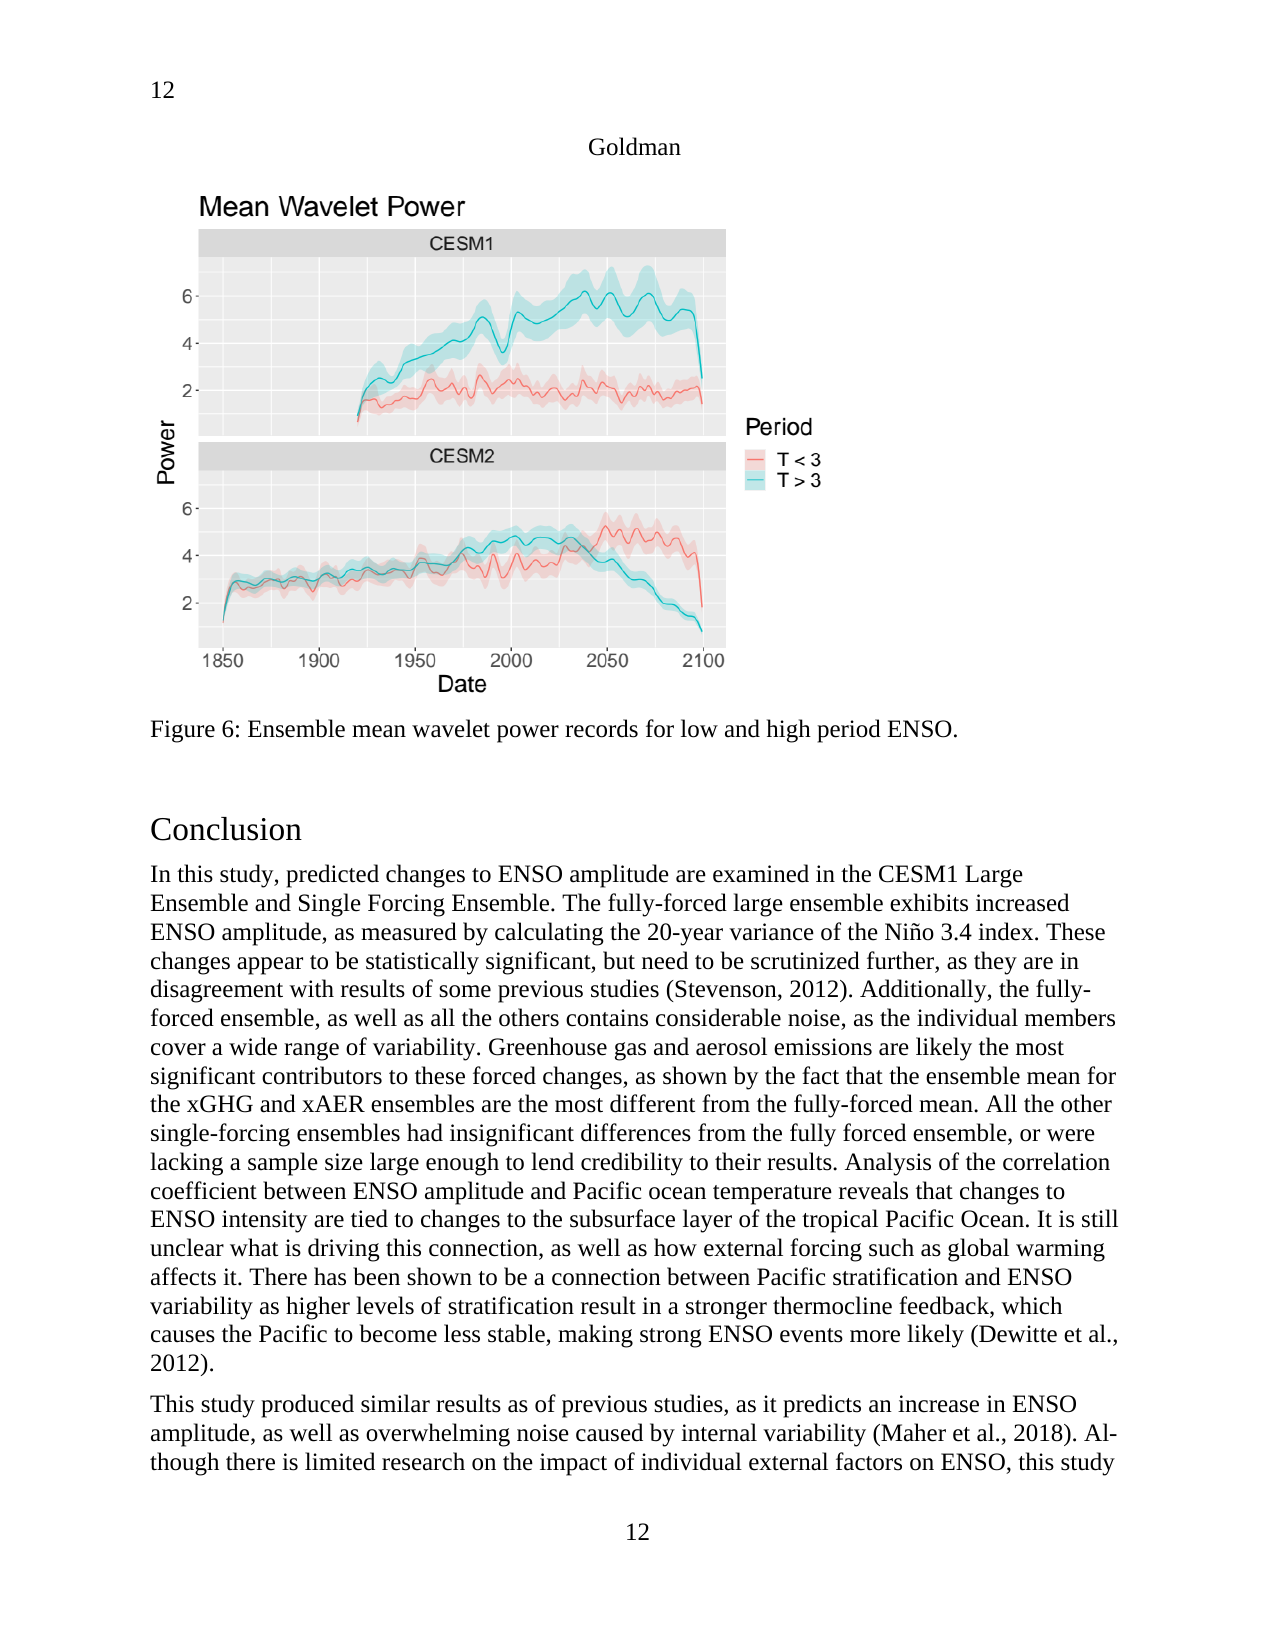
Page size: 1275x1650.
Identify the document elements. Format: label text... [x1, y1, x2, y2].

text Figure 6: Ensemble mean wavelet power records for low and high period ENSO. [150, 714, 1125, 742]
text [150, 1389, 1125, 1476]
text In this study, predicted changes to ENSO amplitude are examined in the CESM1 Large Ensemble and Single Forcing Ensemble. The fully-forced large ensemble exhibits increased ENSO amplitude, as measured by calculating the 20-year variance of the Niño 3.4 index. These changes appear to be statistically significant, but need to be scrutinized further, as they are in disagreement with results of some previous studies (Stevenson, 2012). Additionally, the fully-forced ensemble, as well as all the others contains considerable noise, as the individual members cover a wide range of variability. Greenhouse gas and aerosol emissions are likely the most significant contributors to these forced changes, as shown by the fact that the ensemble mean for the xGHG and xAER ensembles are the most different from the fully-forced mean. All the other single-forcing ensembles had insignificant differences from the fully forced ensemble, or were lacking a sample size large enough to lend credibility to their results. Analysis of the correlation coefficient between ENSO amplitude and Pacific ocean temperature reveals that changes to ENSO intensity are tied to changes to the subsurface layer of the tropical Pacific Ocean. It is still unclear what is driving this connection, as well as how external forcing such as global warming affects it. There has been shown to be a connection between Pacific stratification and ENSO variability as higher levels of stratification result in a stronger thermocline feedback, which causes the Pacific to become less stable, making strong ENSO events more likely (Dewitte et al., 2012). [150, 859, 1125, 1377]
subtitle Conclusion [150, 809, 1125, 847]
